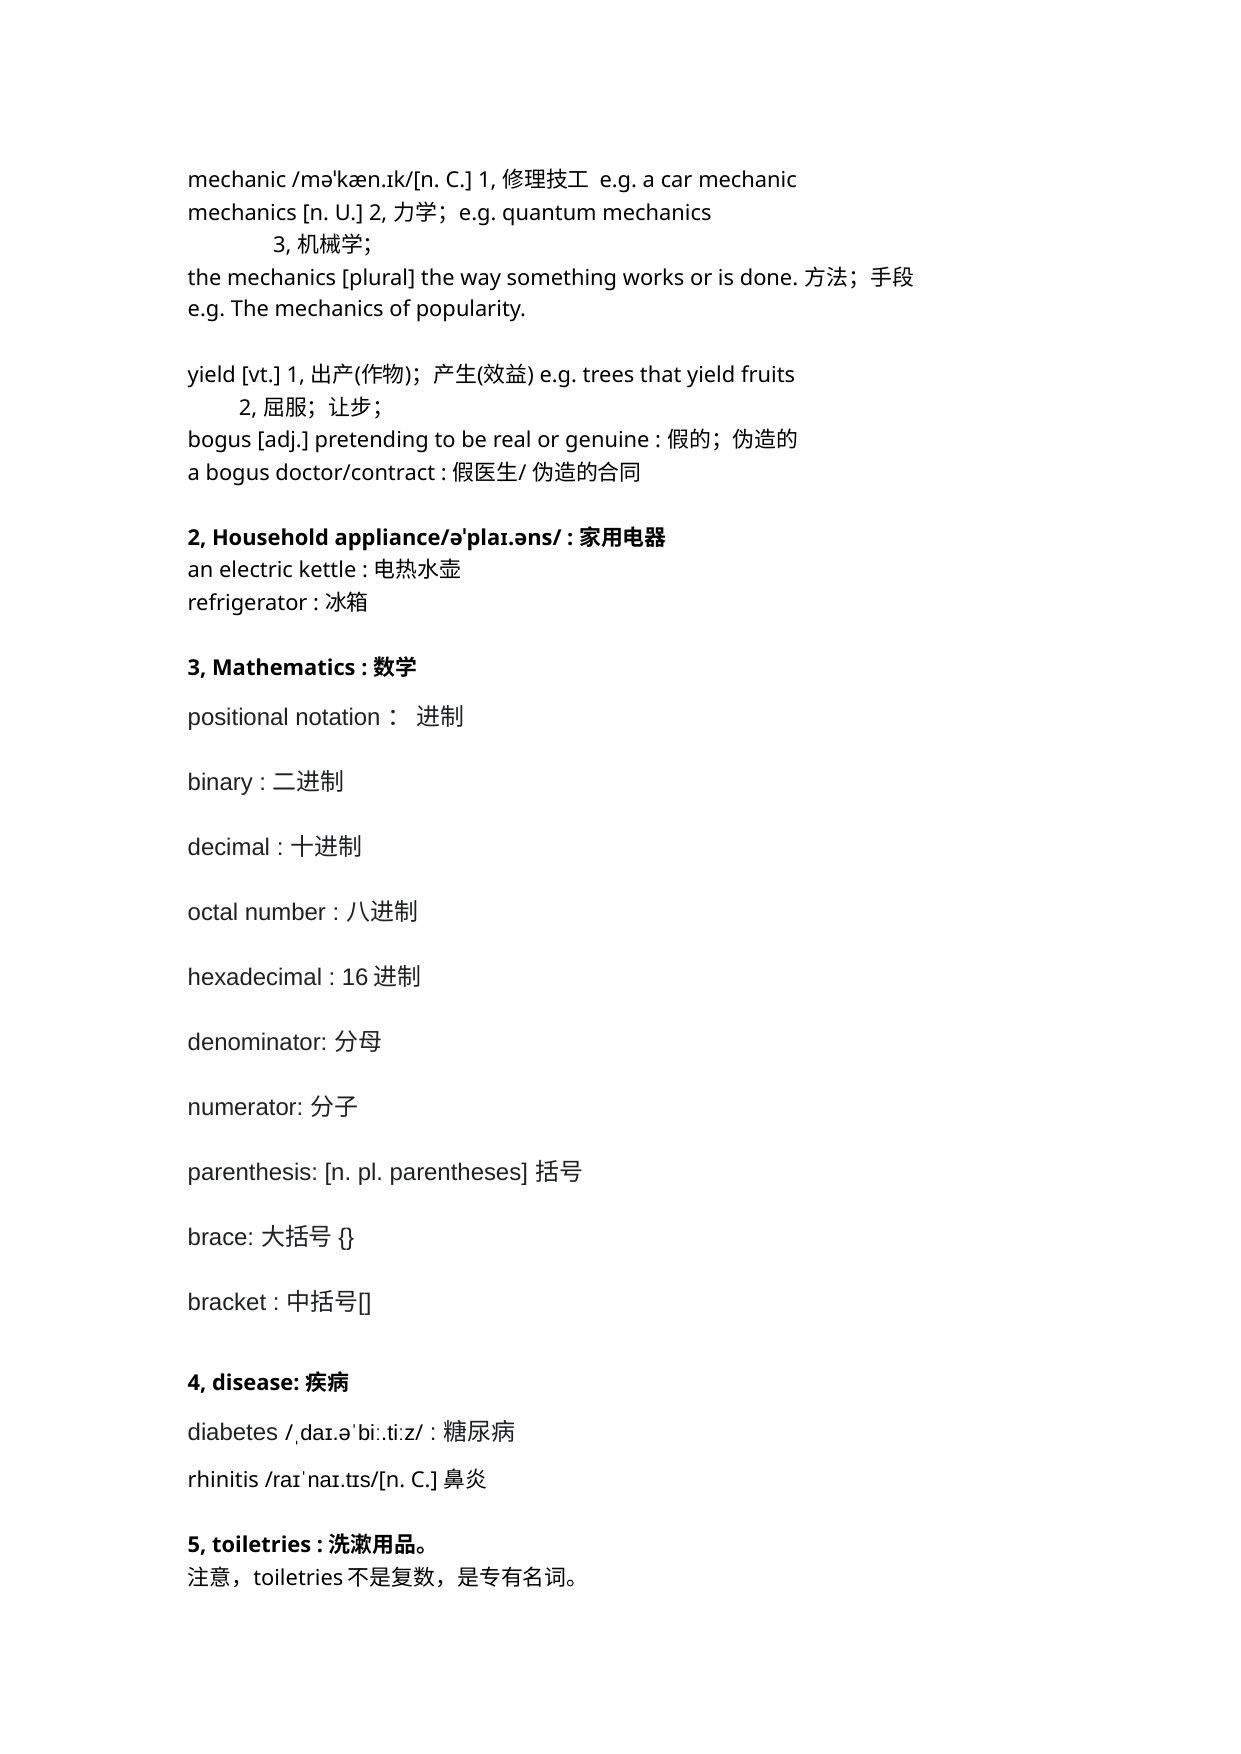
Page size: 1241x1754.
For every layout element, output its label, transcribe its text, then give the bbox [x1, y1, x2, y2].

text brace: 大括号 {} [187, 1202, 1053, 1267]
text decimal : 十进制 [187, 812, 1053, 877]
text 4, disease: 疾病 [187, 1364, 1053, 1397]
text rhinitis /raɪˈnaɪ.tɪs/[n. C.] 鼻炎 [187, 1462, 1053, 1494]
text parenthesis: [n. pl. parentheses] 括号 [187, 1137, 1053, 1202]
text refrigerator : 冰箱 [187, 584, 1053, 617]
text an electric kettle : 电热水壶 [187, 552, 1053, 584]
text hexadecimal : 16进制 [187, 942, 1053, 1007]
text 5, toiletries : 洗漱用品。 [187, 1527, 1053, 1559]
text a bogus doctor/contract : 假医生/ 伪造的合同 [187, 454, 1053, 487]
text bracket : 中括号[] [187, 1267, 1053, 1332]
text 2, 屈服；让步； [187, 389, 1053, 422]
text diabetes /ˌdaɪ.əˈbiː.tiːz/ : 糖尿病 [187, 1397, 1053, 1462]
text 注意，toiletries不是复数，是专有名词。 [187, 1559, 1053, 1592]
text bogus [adj.] pretending to be real or genuine : 假的；伪造的 [187, 422, 1053, 454]
text 3, Mathematics : 数学 [187, 649, 1053, 682]
text octal number : 八进制 [187, 877, 1053, 942]
text positional notation ： 进制 [187, 682, 1053, 747]
text numerator: 分子 [187, 1072, 1053, 1137]
text yield [vt.] 1, 出产(作物)；产生(效益) e.g. trees that yield fruits [187, 357, 1053, 389]
text denominator: 分母 [187, 1007, 1053, 1072]
text mechanic /məˈkæn.ɪk/[n. C.] 1, 修理技工 e.g. a car mechanic [187, 162, 1053, 194]
text 2, Household appliance/əˈplaɪ.əns/ : 家用电器 [187, 519, 1053, 552]
text e.g. The mechanics of popularity. [187, 292, 1053, 324]
text 3, 机械学； [187, 227, 1053, 259]
text the mechanics [plural] the way something works or is done. 方法；手段 [187, 259, 1053, 292]
text mechanics [n. U.] 2, 力学；e.g. quantum mechanics [187, 194, 1053, 227]
text binary : 二进制 [187, 747, 1053, 812]
